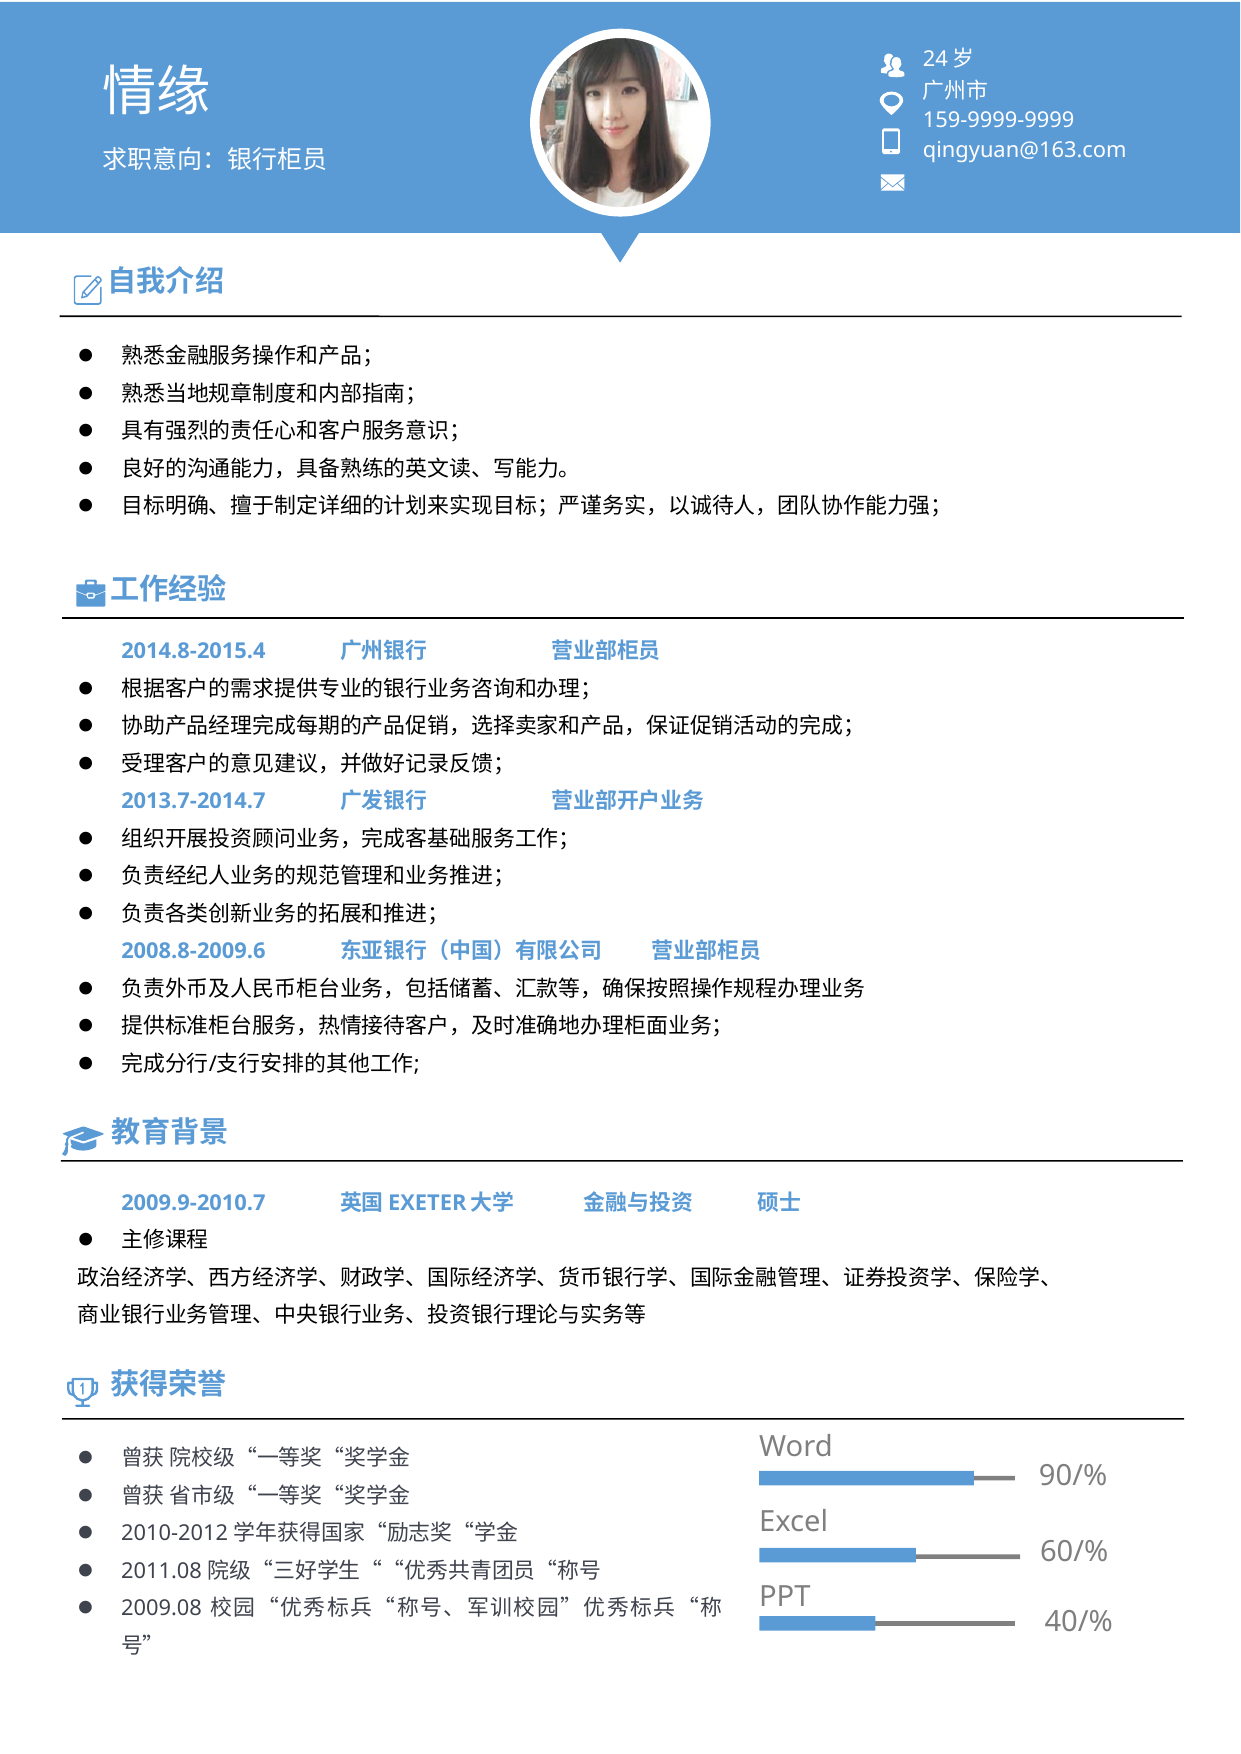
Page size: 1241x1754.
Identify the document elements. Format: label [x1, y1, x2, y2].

picture [540, 39, 701, 207]
